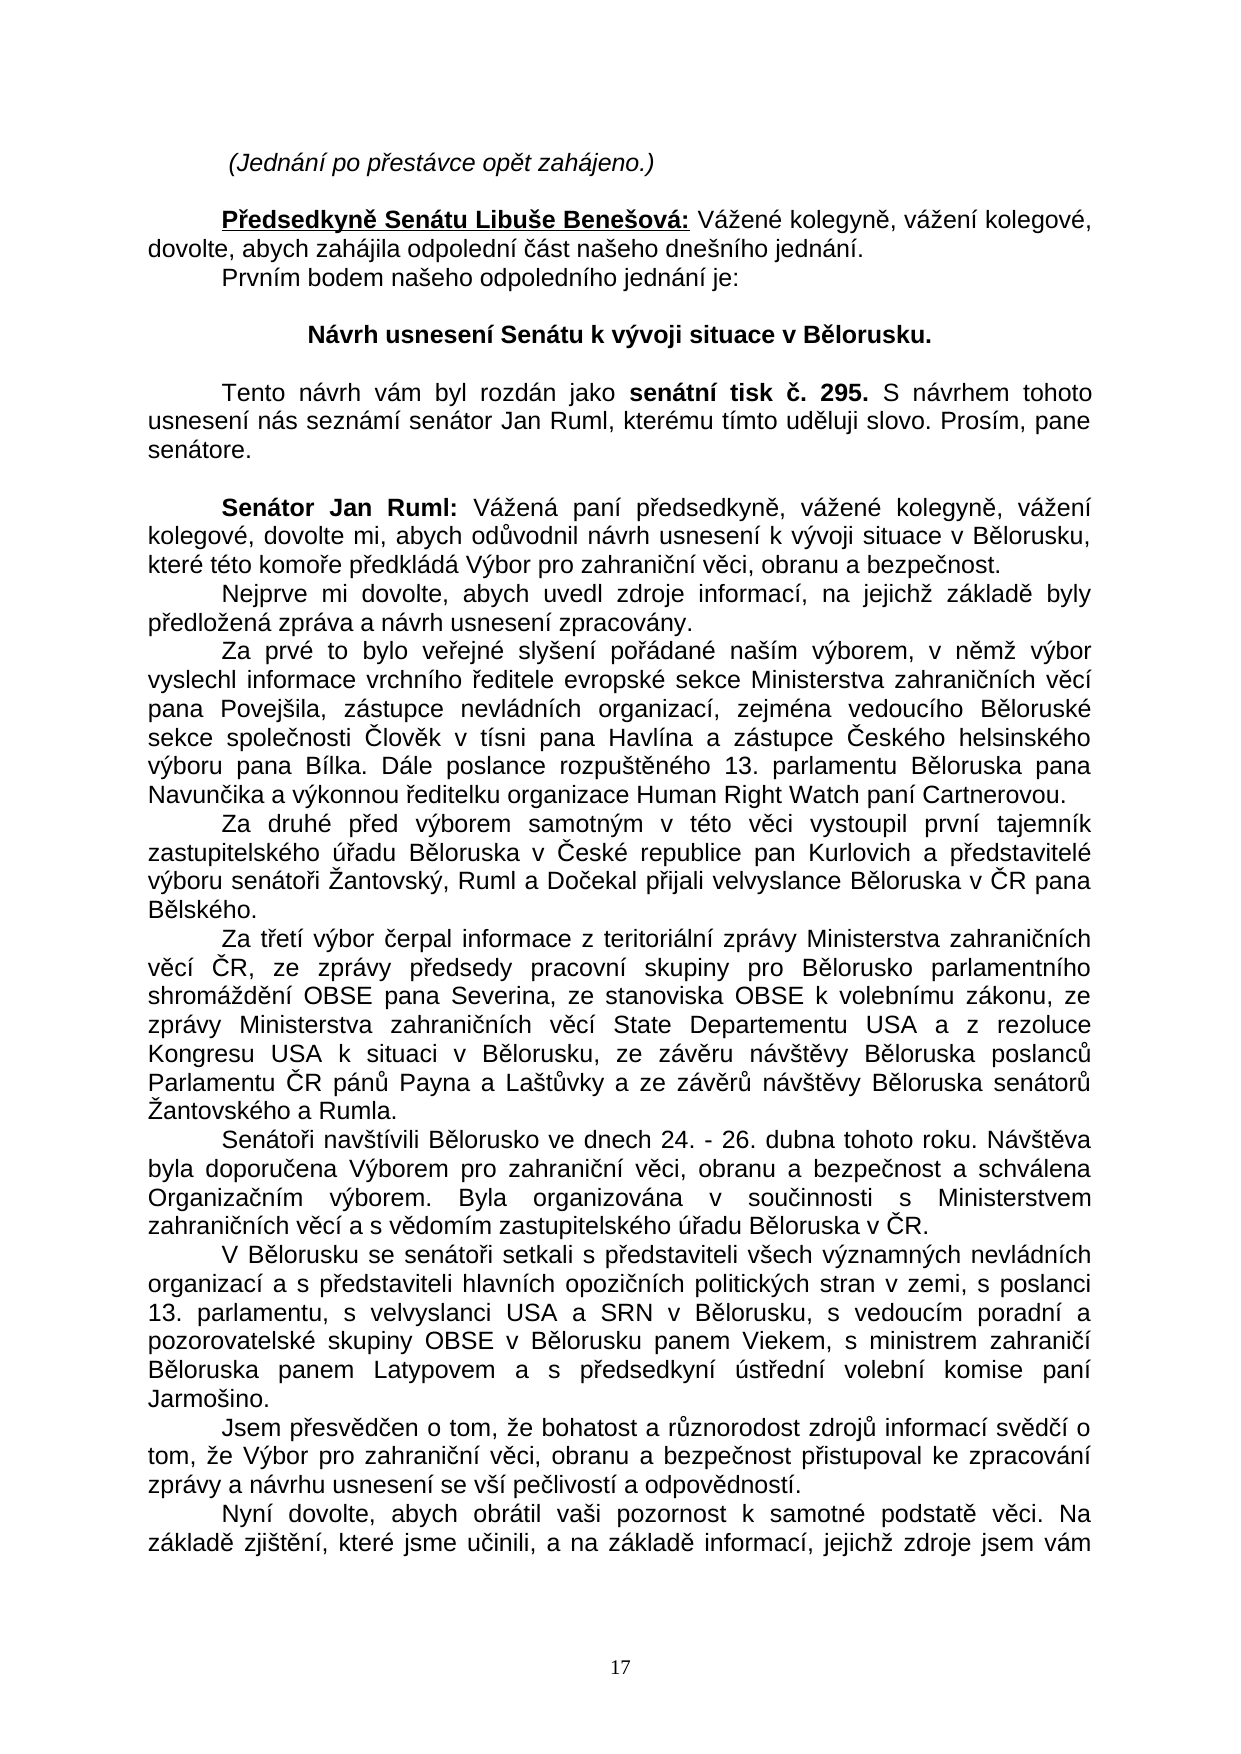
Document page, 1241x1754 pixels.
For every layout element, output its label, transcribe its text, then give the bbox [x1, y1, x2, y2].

text <A NAME='st 295'></A>Návrh usnesení Senátu k vývoji situace v Bělorusku. [148, 320, 1093, 349]
text Senátoři navštívili Bělorusko ve dnech 24. - 26. dubna tohoto roku. Návštěva byla doporučena Výborem pro zahraniční věci, obranu a bezpečnost a schválena Organizačním výborem. Byla organizována v součinnosti s Ministerstvem zahraničních věcí a s vědomím zastupitelského úřadu Běloruska v ČR. [148, 1125, 1093, 1240]
text Tento návrh vám byl rozdán jako senátní tisk č. 295. S návrhem tohoto usnesení nás seznámí senátor Jan Ruml, kterému tímto uděluji slovo. Prosím, pane senátore. [148, 378, 1093, 464]
text (Jednání po přestávce opět zahájeno.) [148, 148, 1093, 176]
text Předsedkyně Senátu Libuše Benešová: Vážené kolegyně, vážení kolegové, dovolte, abych zahájila odpolední část našeho dnešního jednání. [148, 205, 1093, 263]
text Jsem přesvědčen o tom, že bohatost a různorodost zdrojů informací svědčí o tom, že Výbor pro zahraniční věci, obranu a bezpečnost přistupoval ke zpracování zprávy a návrhu usnesení se vší pečlivostí a odpovědností. [148, 1413, 1093, 1499]
text Prvním bodem našeho odpoledního jednání je: [148, 263, 1093, 291]
text Za třetí výbor čerpal informace z teritoriální zprávy Ministerstva zahraničních věcí ČR, ze zprávy předsedy pracovní skupiny pro Bělorusko parlamentního shromáždění OBSE pana Severina, ze stanoviska OBSE k volebnímu zákonu, ze zprávy Ministerstva zahraničních věcí State Departementu USA a z rezoluce Kongresu USA k situaci v Bělorusku, ze závěru návštěvy Běloruska poslanců Parlamentu ČR pánů Payna a Laštůvky a ze závěrů návštěvy Běloruska senátorů Žantovského a Rumla. [148, 924, 1093, 1125]
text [148, 1499, 1093, 1556]
text Za druhé před výborem samotným v této věci vystoupil první tajemník zastupitelského úřadu Běloruska v České republice pan Kurlovich a představitelé výboru senátoři Žantovský, Ruml a Dočekal přijali velvyslance Běloruska v ČR pana Bělského. [148, 809, 1093, 924]
text V Bělorusku se senátoři setkali s představiteli všech významných nevládních organizací a s představiteli hlavních opozičních politických stran v zemi, s poslanci 13. parlamentu, s velvyslanci USA a SRN v Bělorusku, s vedoucím poradní a pozorovatelské skupiny OBSE v Bělorusku panem Viekem, s ministrem zahraničí Běloruska panem Latypovem a s předsedkyní ústřední volební komise paní Jarmošino. [148, 1240, 1093, 1413]
text Senátor Jan Ruml: Vážená paní předsedkyně, vážené kolegyně, vážení kolegové, dovolte mi, abych odůvodnil návrh usnesení k vývoji situace v Bělorusku, které této komoře předkládá Výbor pro zahraniční věci, obranu a bezpečnost. [148, 493, 1093, 579]
text Nejprve mi dovolte, abych uvedl zdroje informací, na jejichž základě byly předložená zpráva a návrh usnesení zpracovány. [148, 579, 1093, 636]
text Za prvé to bylo veřejné slyšení pořádané naším výborem, v němž výbor vyslechl informace vrchního ředitele evropské sekce Ministerstva zahraničních věcí pana Povejšila, zástupce nevládních organizací, zejména vedoucího Běloruské sekce společnosti Člověk v tísni pana Havlína a zástupce Českého helsinského výboru pana Bílka. Dále poslance rozpuštěného 13. parlamentu Běloruska pana Navunčika a výkonnou ředitelku organizace Human Right Watch paní Cartnerovou. [148, 636, 1093, 809]
